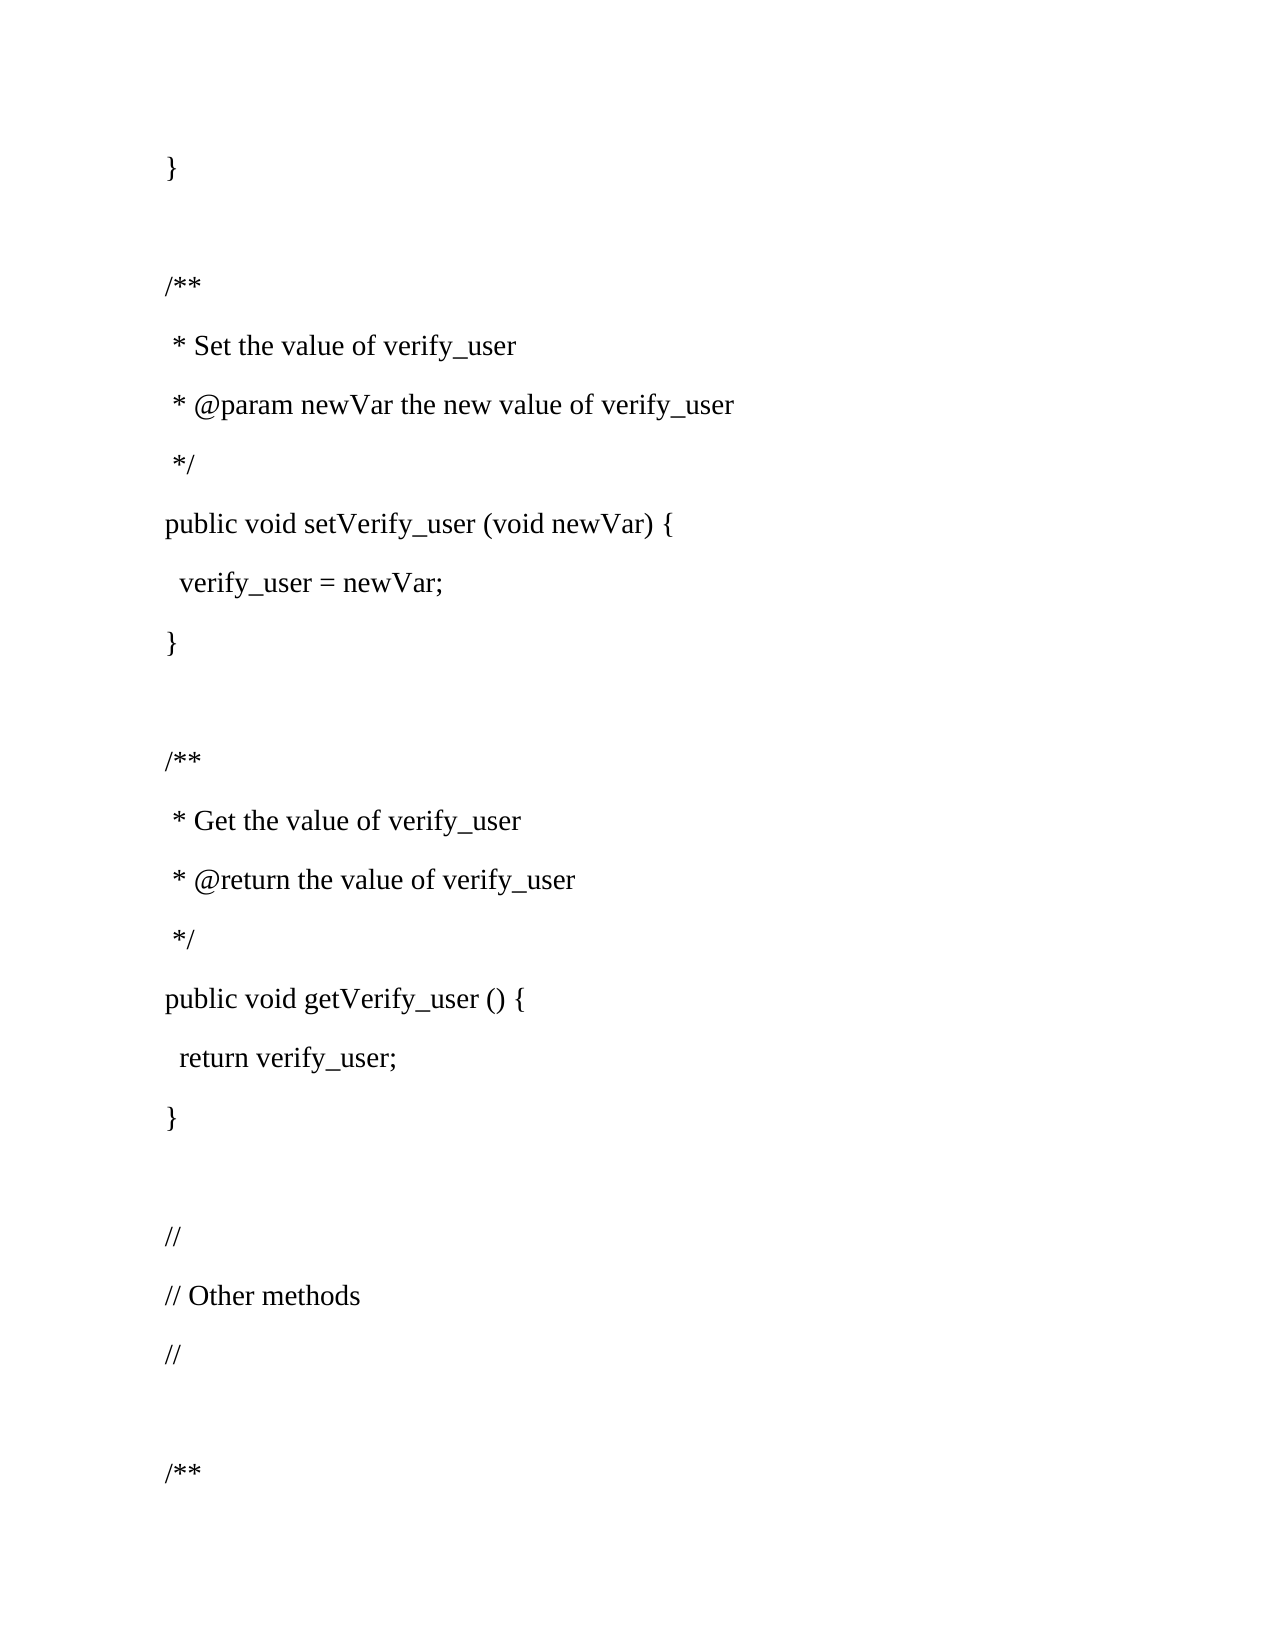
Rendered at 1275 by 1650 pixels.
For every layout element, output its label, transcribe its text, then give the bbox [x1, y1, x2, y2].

text /** [150, 1456, 1125, 1490]
text * @param newVar the new value of verify_user [150, 387, 1125, 421]
text */ [150, 447, 1125, 480]
text return verify_user; [150, 1041, 1125, 1074]
text } [150, 150, 1125, 183]
text public void getVerify_user () { [150, 981, 1125, 1015]
text * Set the value of verify_user [150, 328, 1125, 362]
text * Get the value of verify_user [150, 803, 1125, 837]
text /** [150, 744, 1125, 777]
text // [150, 1219, 1125, 1252]
text verify_user = newVar; [150, 566, 1125, 599]
text public void setVerify_user (void newVar) { [150, 506, 1125, 540]
text } [150, 1100, 1125, 1133]
text } [150, 625, 1125, 658]
text // Other methods [150, 1278, 1125, 1312]
text * @return the value of verify_user [150, 862, 1125, 896]
text */ [150, 922, 1125, 955]
text /** [150, 269, 1125, 302]
text // [150, 1337, 1125, 1371]
